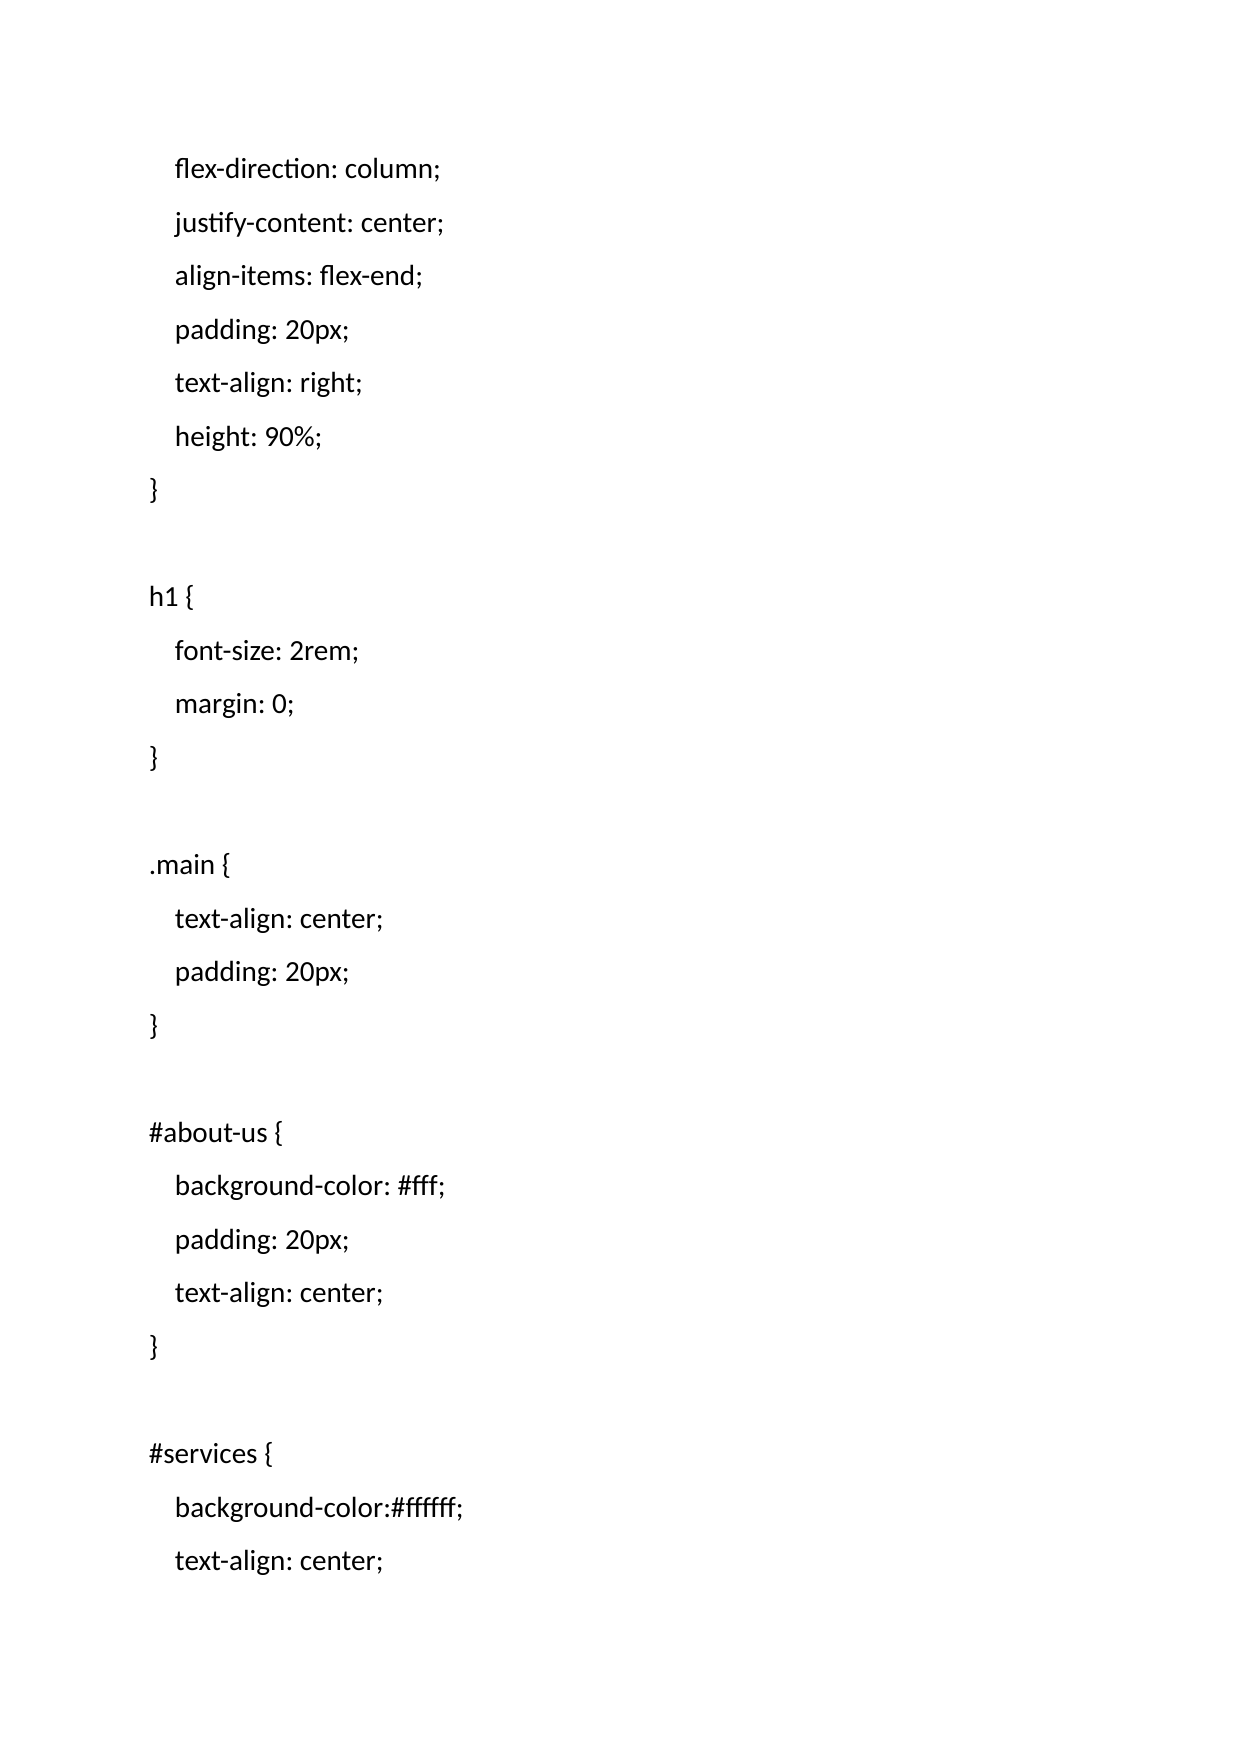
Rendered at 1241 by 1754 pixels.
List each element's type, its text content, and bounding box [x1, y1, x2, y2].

text text-align: center; [148, 900, 1111, 935]
text padding: 20px; [148, 1221, 1111, 1257]
text text-align: right; [148, 364, 1111, 400]
text text-align: center; [148, 1274, 1111, 1310]
text align-items: flex-end; [148, 257, 1111, 293]
text h1 { [148, 578, 1111, 614]
text #about-us { [148, 1114, 1111, 1149]
text font-size: 2rem; [148, 632, 1111, 668]
text } [148, 1007, 1111, 1042]
text height: 90%; [148, 418, 1111, 453]
text } [148, 471, 1111, 507]
text } [148, 1328, 1111, 1364]
text flex-direction: column; [148, 150, 1111, 186]
text .main { [148, 846, 1111, 882]
text margin: 0; [148, 686, 1111, 721]
text padding: 20px; [148, 953, 1111, 989]
text background-color: #fff; [148, 1167, 1111, 1203]
text background-color:#ffffff; [148, 1489, 1111, 1524]
text padding: 20px; [148, 311, 1111, 346]
text text-align: center; [148, 1542, 1111, 1578]
text } [148, 739, 1111, 775]
text justify-content: center; [148, 204, 1111, 239]
text #services { [148, 1435, 1111, 1471]
